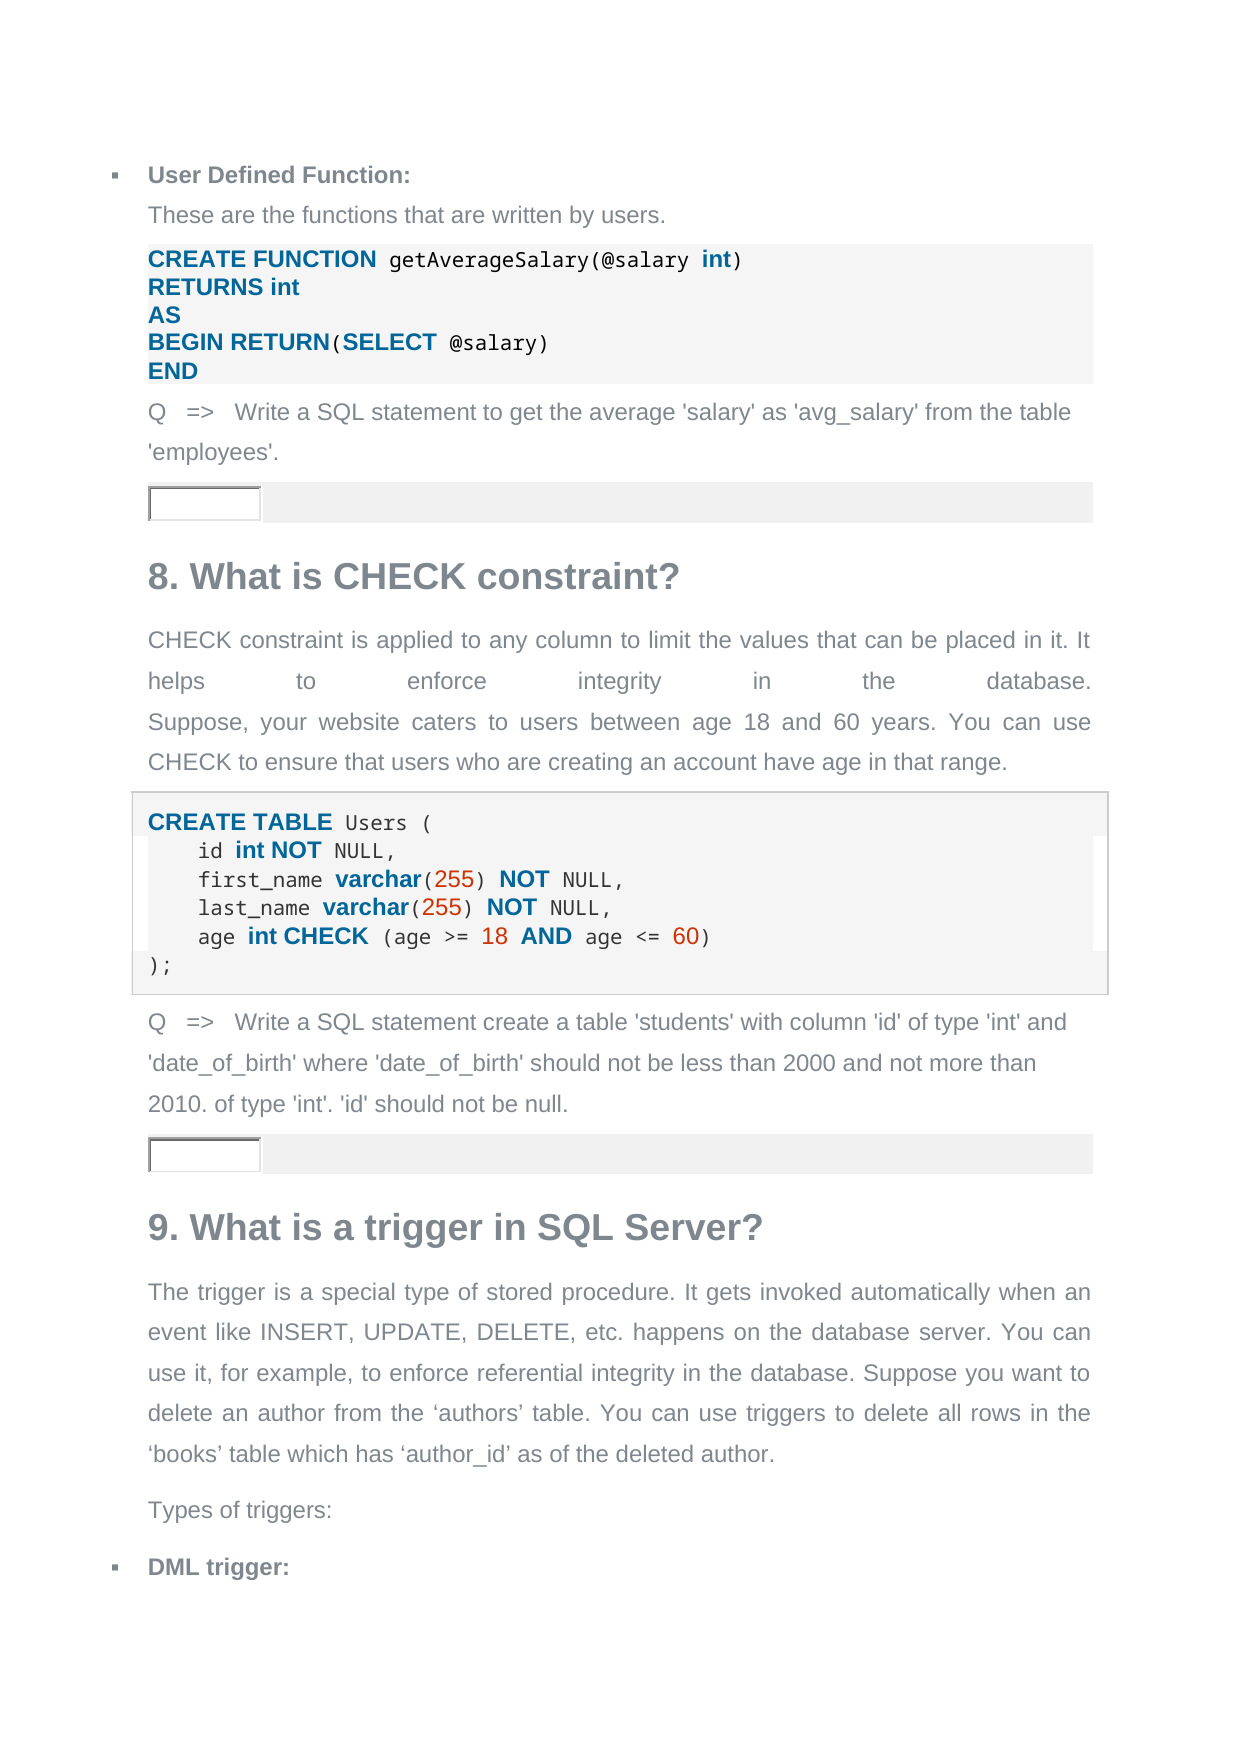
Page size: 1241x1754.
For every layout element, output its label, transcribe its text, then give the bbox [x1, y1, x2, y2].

text AS [148, 301, 1093, 328]
text Q => Write a SQL statement create a table 'students' with column 'id' of type 'int' and 'date_of_birth' where 'date_of_birth' should not be less than 2000 and not more than 2010. of type 'int'. 'id' should not be null. [148, 995, 1093, 1117]
text BEGIN RETURN(SELECT @salary) [148, 328, 1093, 357]
text These are the functions that are written by users. [148, 188, 1093, 229]
text first_name varchar(255) NOT NULL, [148, 865, 1093, 893]
text ); [133, 934, 1107, 994]
text last_name varchar(255) NOT NULL, [148, 893, 1093, 922]
text id int NOT NULL, [148, 836, 1093, 865]
text Q => Write a SQL statement to get the average 'salary' as 'avg_salary' from the table 'employees'. [148, 384, 1093, 466]
subtitle 8. What is CHECK constraint? [148, 554, 1093, 597]
text END [148, 357, 1093, 384]
text CREATE TABLE Users ( [133, 793, 1107, 836]
text The trigger is a special type of stored procedure. It gets invoked automatically when an event like INSERT, UPDATE, DELETE, etc. happens on the database server. You can use it, for example, to enforce referential integrity in the database. Suppose you want to delete an author from the ‘authors’ table. You can use triggers to delete all rows in the ‘books’ table which has ‘author_id’ as of the deleted author. [148, 1264, 1093, 1467]
list User Defined Function: [110, 148, 1093, 188]
text CREATE FUNCTION getAverageSalary(@salary int) [148, 244, 1093, 273]
text CHECK constraint is applied to any column to limit the values that can be placed in it. It helps to enforce integrity in the database. Suppose, your website caters to users between age 18 and 60 years. You can use CHECK to ensure that users who are creating an account have age in that range. [148, 613, 1093, 776]
list DML trigger: [110, 1539, 1093, 1580]
text Types of triggers: [148, 1483, 1093, 1524]
subtitle 9. What is a trigger in SQL Server? [148, 1206, 1093, 1249]
text RETURNS int [148, 273, 1093, 301]
